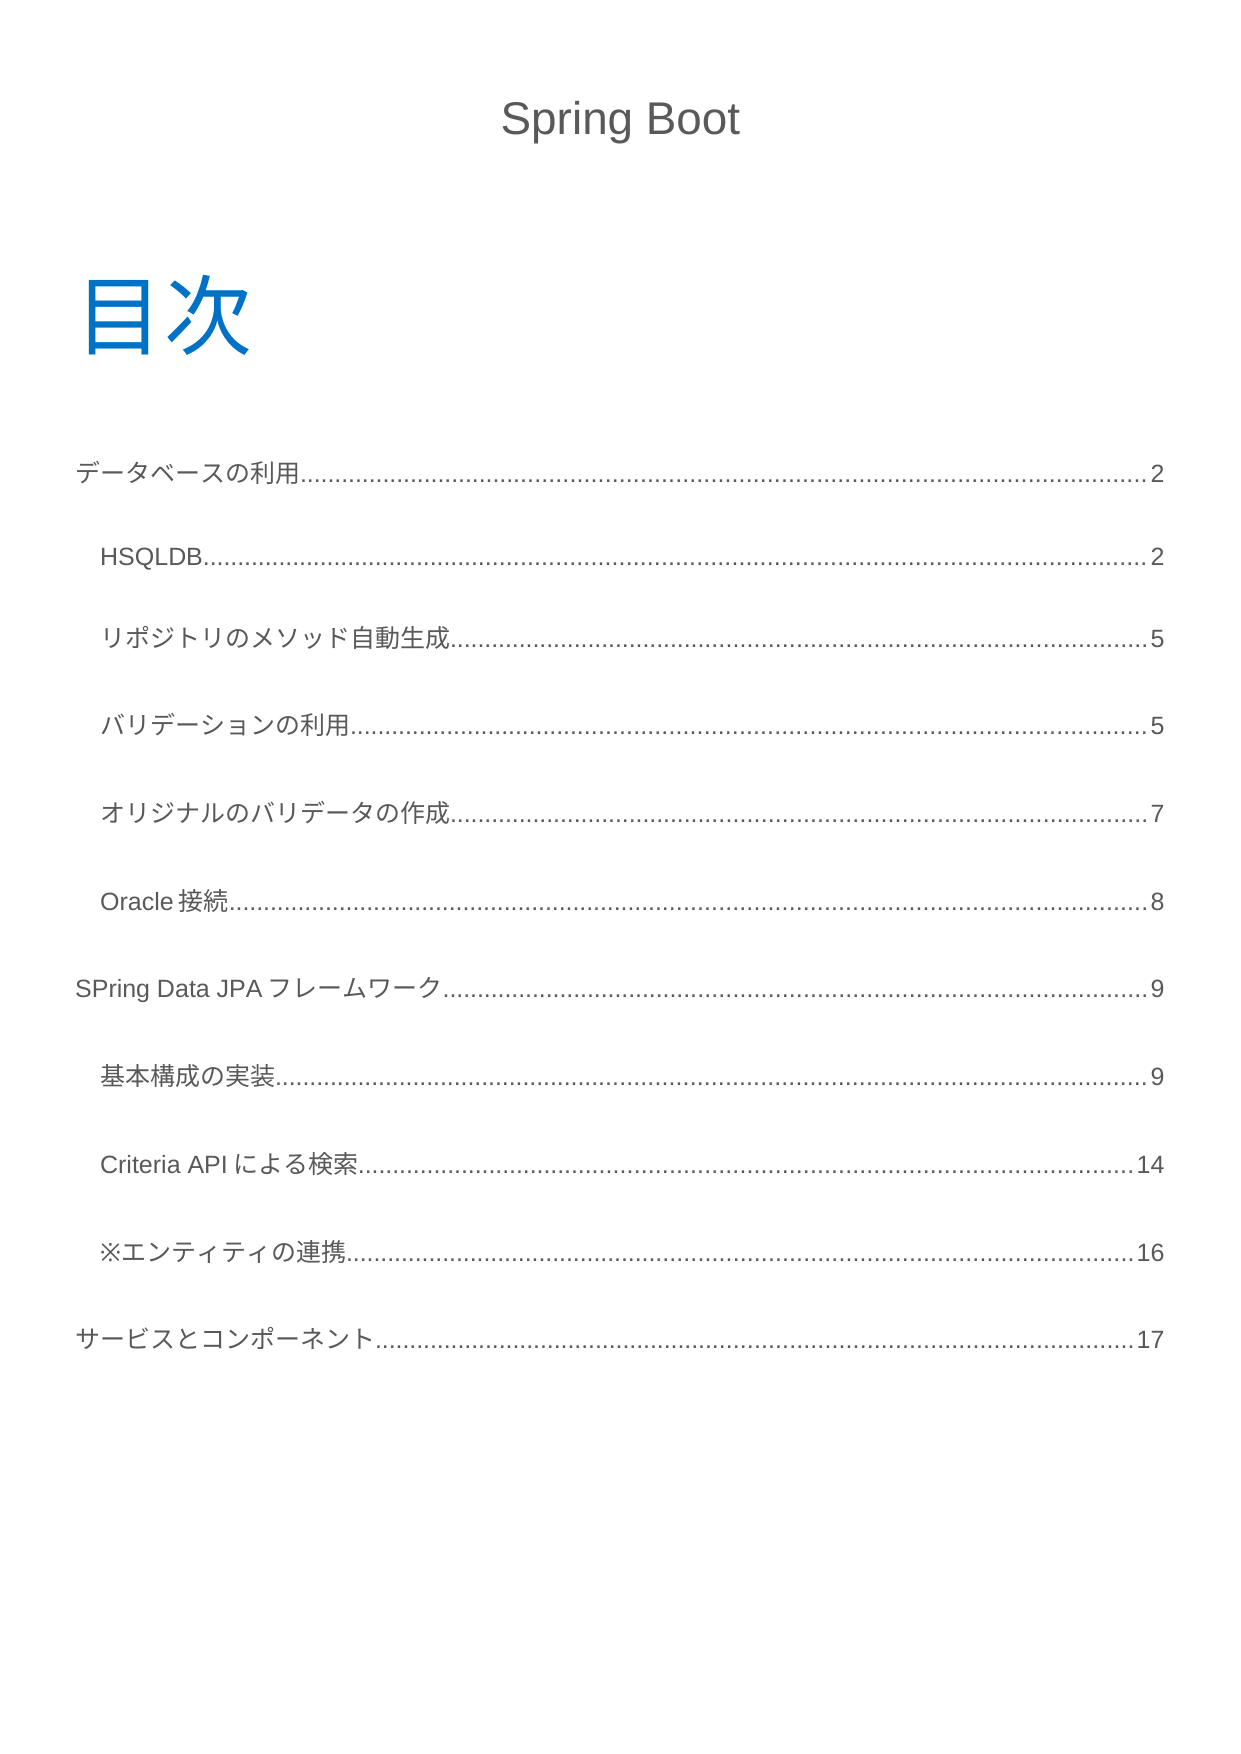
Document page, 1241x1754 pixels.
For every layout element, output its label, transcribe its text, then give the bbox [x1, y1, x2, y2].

list Spring Boot [75, 92, 1165, 144]
